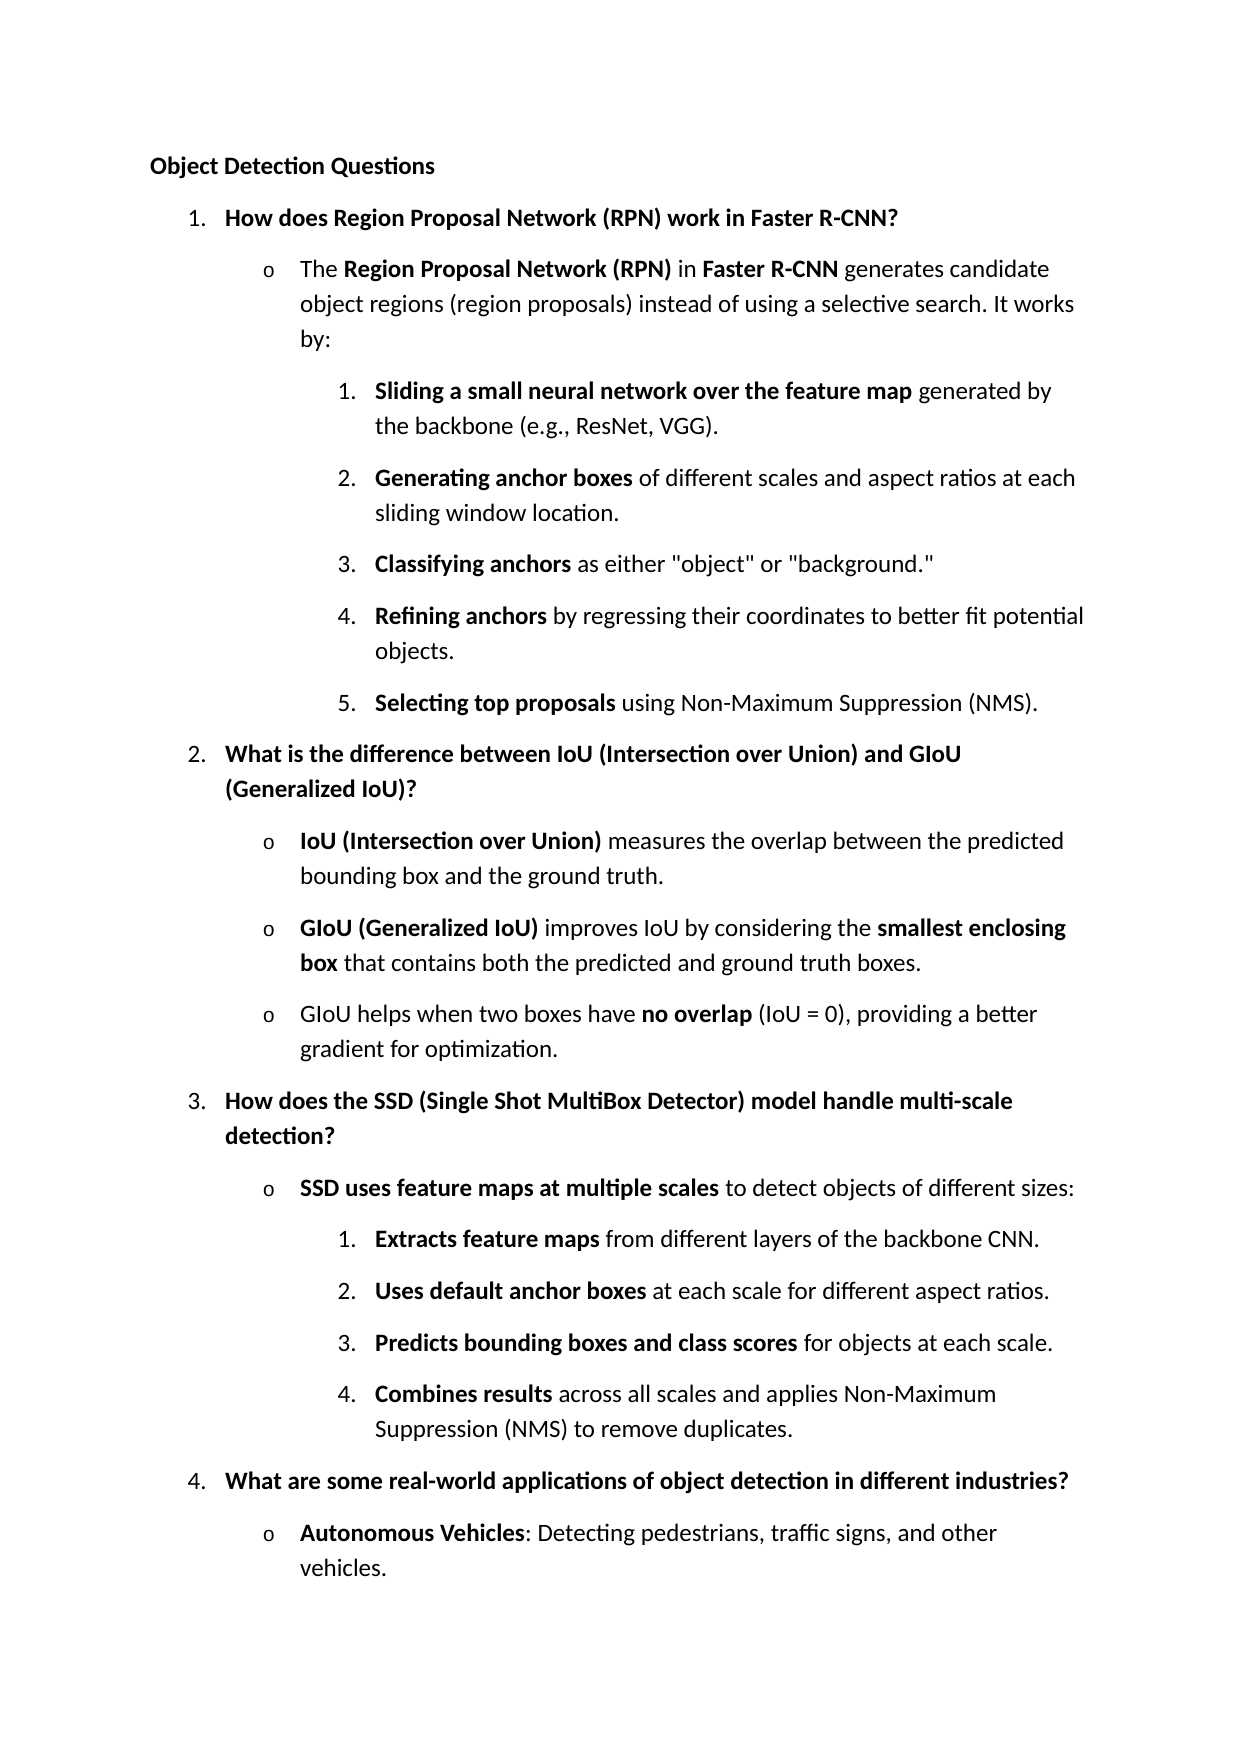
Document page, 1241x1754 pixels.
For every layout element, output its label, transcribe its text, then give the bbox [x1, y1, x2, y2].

list Predicts bounding boxes and class scores for objects at each scale. [337, 1327, 1090, 1357]
list GIoU (Generalized IoU) improves IoU by considering the smallest enclosing box that contains both the predicted and ground truth boxes. [262, 912, 1090, 977]
list Autonomous Vehicles: Detecting pedestrians, traffic signs, and other vehicles. [262, 1517, 1090, 1582]
list The Region Proposal Network (RPN) in Faster R-CNN generates candidate object regions (region proposals) instead of using a selective search. It works by: [262, 253, 1090, 354]
list Generating anchor boxes of different scales and aspect ratios at each sliding window location. [337, 462, 1090, 527]
list Extracts feature maps from different layers of the backbone CNN. [337, 1223, 1090, 1254]
list Combines results across all scales and applies Non-Maximum Suppression (NMS) to remove duplicates. [337, 1378, 1090, 1444]
list Sliding a small neural network over the feature map generated by the backbone (e.g., ResNet, VGG). [337, 375, 1090, 441]
list Selecting top proposals using Non-Maximum Suppression (NMS). [337, 687, 1090, 717]
list Uses default anchor boxes at each scale for different aspect ratios. [337, 1275, 1090, 1306]
list What are some real-world applications of object detection in different industries? [187, 1465, 1090, 1496]
list How does Region Proposal Network (RPN) work in Faster R-CNN? [187, 202, 1090, 232]
list Refining anchors by regressing their coordinates to better fit potential objects. [337, 600, 1090, 666]
list GIoU helps when two boxes have no overlap (IoU = 0), providing a better gradient for optimization. [262, 998, 1090, 1064]
list IoU (Intersection over Union) measures the overlap between the predicted bounding box and the ground truth. [262, 825, 1090, 891]
list How does the SSD (Single Shot MultiBox Detector) model handle multi-scale detection? [187, 1085, 1090, 1151]
text Object Detection Questions [150, 150, 1090, 181]
list Classifying anchors as either "object" or "background." [337, 548, 1090, 579]
list What is the difference between IoU (Intersection over Union) and GIoU (Generalized IoU)? [187, 738, 1090, 804]
list SSD uses feature maps at multiple scales to detect objects of different sizes: [262, 1172, 1090, 1202]
